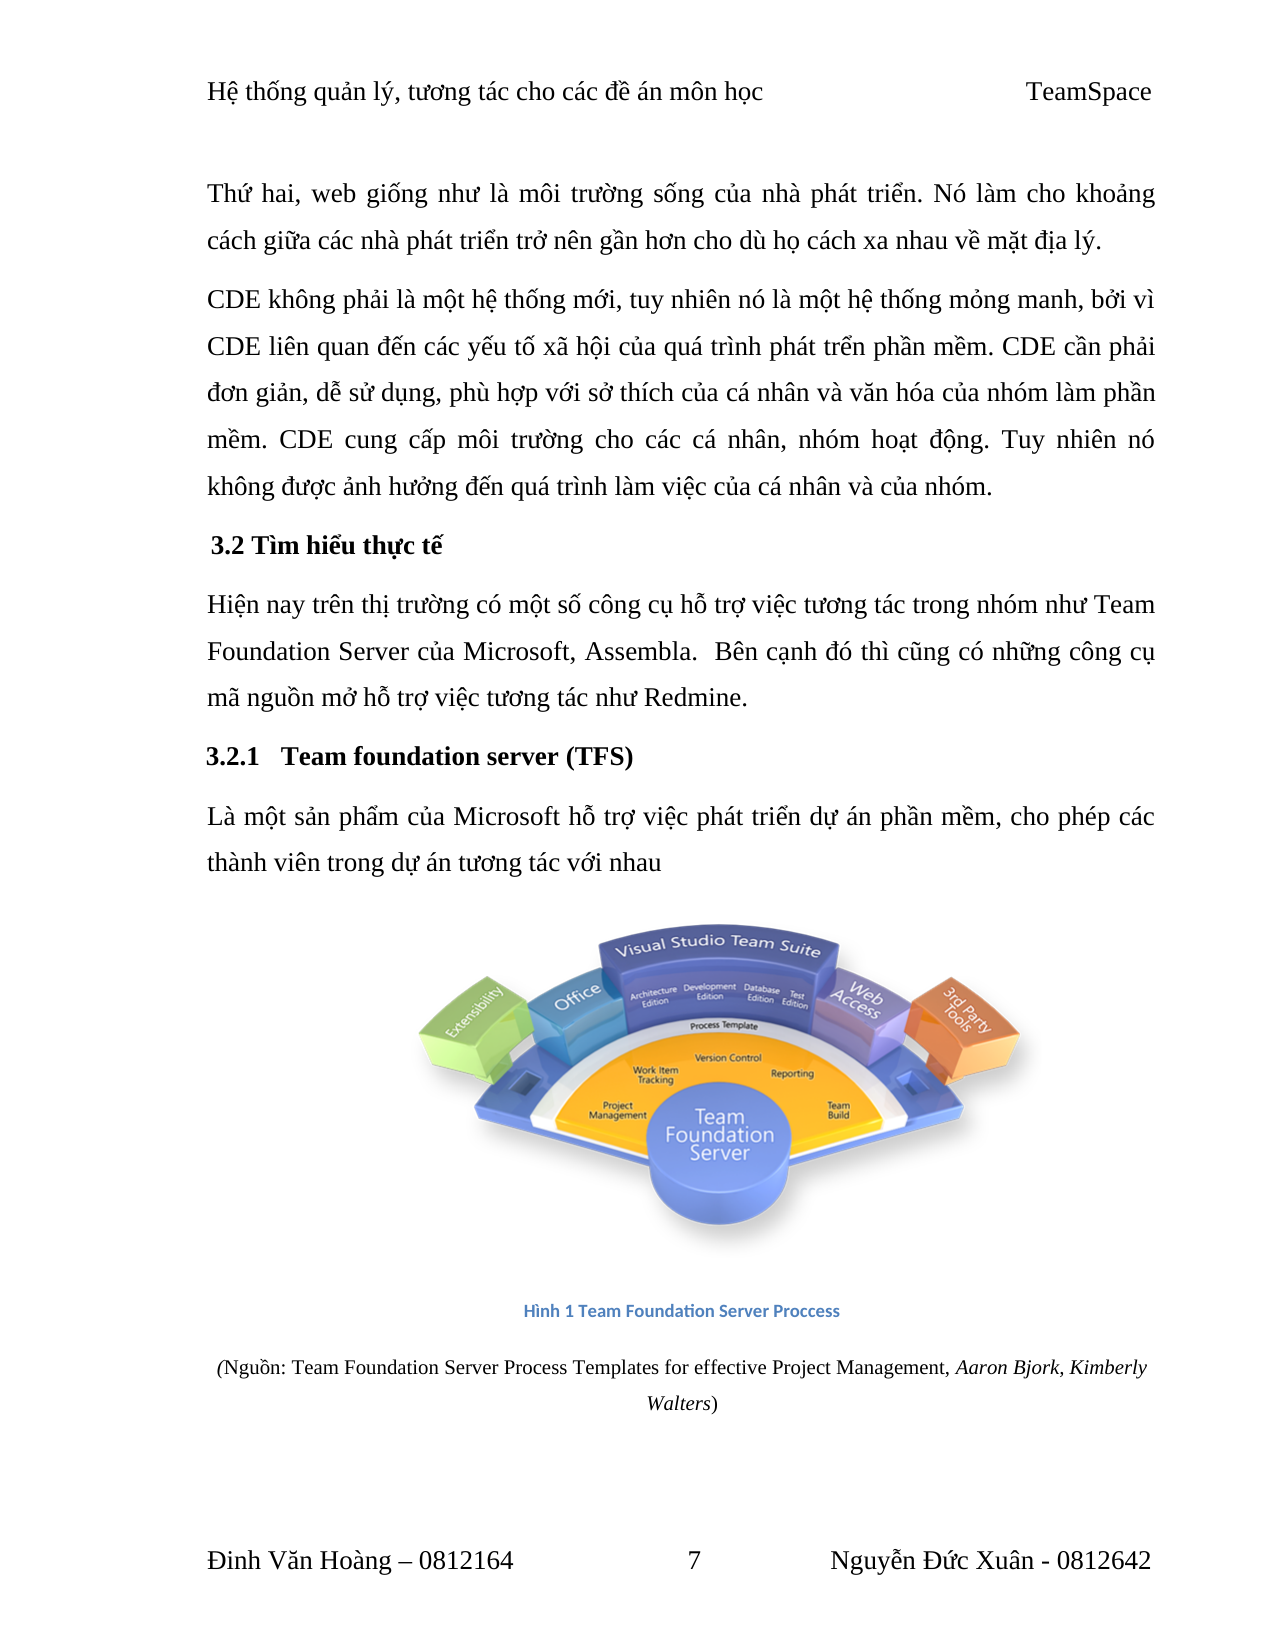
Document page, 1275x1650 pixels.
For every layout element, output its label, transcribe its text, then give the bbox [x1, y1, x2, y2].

text (Nguồn: Team Foundation Server Process Templates for effective Project Management, Aaron Bjork, Kimberly Walters) [207, 1355, 1157, 1415]
text Hiện nay trên thị trường có một số công cụ hỗ trợ việc tương tác trong nhóm như Team Foundation Server của Microsoft, Assembla. Bên cạnh đó thì cũng có những công cụ mã nguồn mở hỗ trợ việc tương tác như Redmine. [207, 588, 1157, 712]
subtitle Tìm hiểu thực tế [211, 529, 1157, 560]
subtitle Team foundation server (TFS) [206, 741, 1157, 772]
text CDE không phải là một hệ thống mới, tuy nhiên nó là một hệ thống mỏng manh, bởi vì CDE liên quan đến các yếu tố xã hội của quá trình phát trển phần mềm. CDE cần phải đơn giản, dễ sử dụng, phù hợp với sở thích của cá nhân và văn hóa của nhóm làm phần mềm. CDE cung cấp môi trường cho các cá nhân, nhóm hoạt động. Tuy nhiên nó không được ảnh hưởng đến quá trình làm việc của cá nhân và của nhóm. [207, 283, 1157, 501]
text Là một sản phẩm của Microsoft hỗ trợ việc phát triển dự án phần mềm, cho phép các thành viên trong dự án tương tác với nhau [207, 800, 1157, 877]
picture [396, 905, 1043, 1272]
